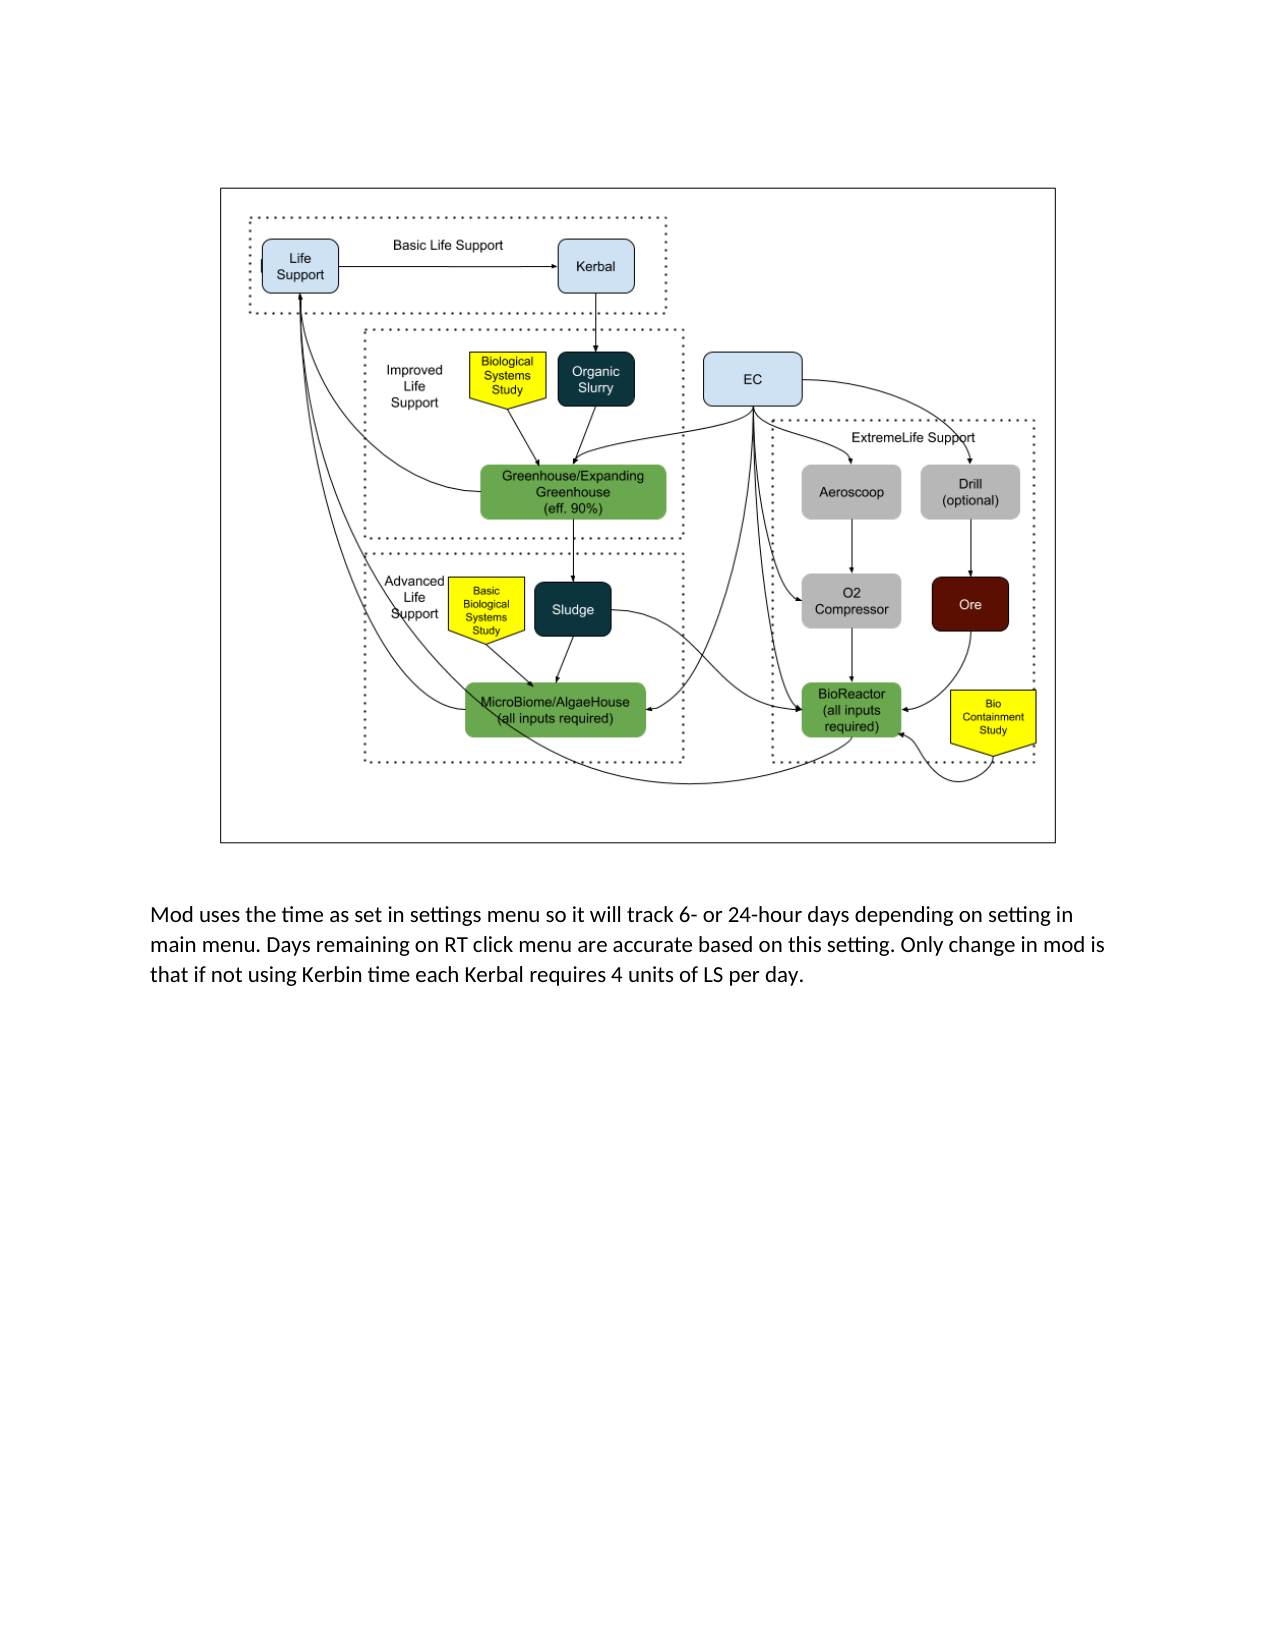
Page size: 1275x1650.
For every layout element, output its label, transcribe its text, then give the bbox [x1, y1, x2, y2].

text Mod uses the time as set in settings menu so it will track 6- or 24-hour days depending on setting in main menu. Days remaining on RT click menu are accurate based on this setting. Only change in mod is that if not using Kerbin time each Kerbal requires 4 units of LS per day. [150, 900, 1125, 988]
picture [150, 150, 1125, 882]
